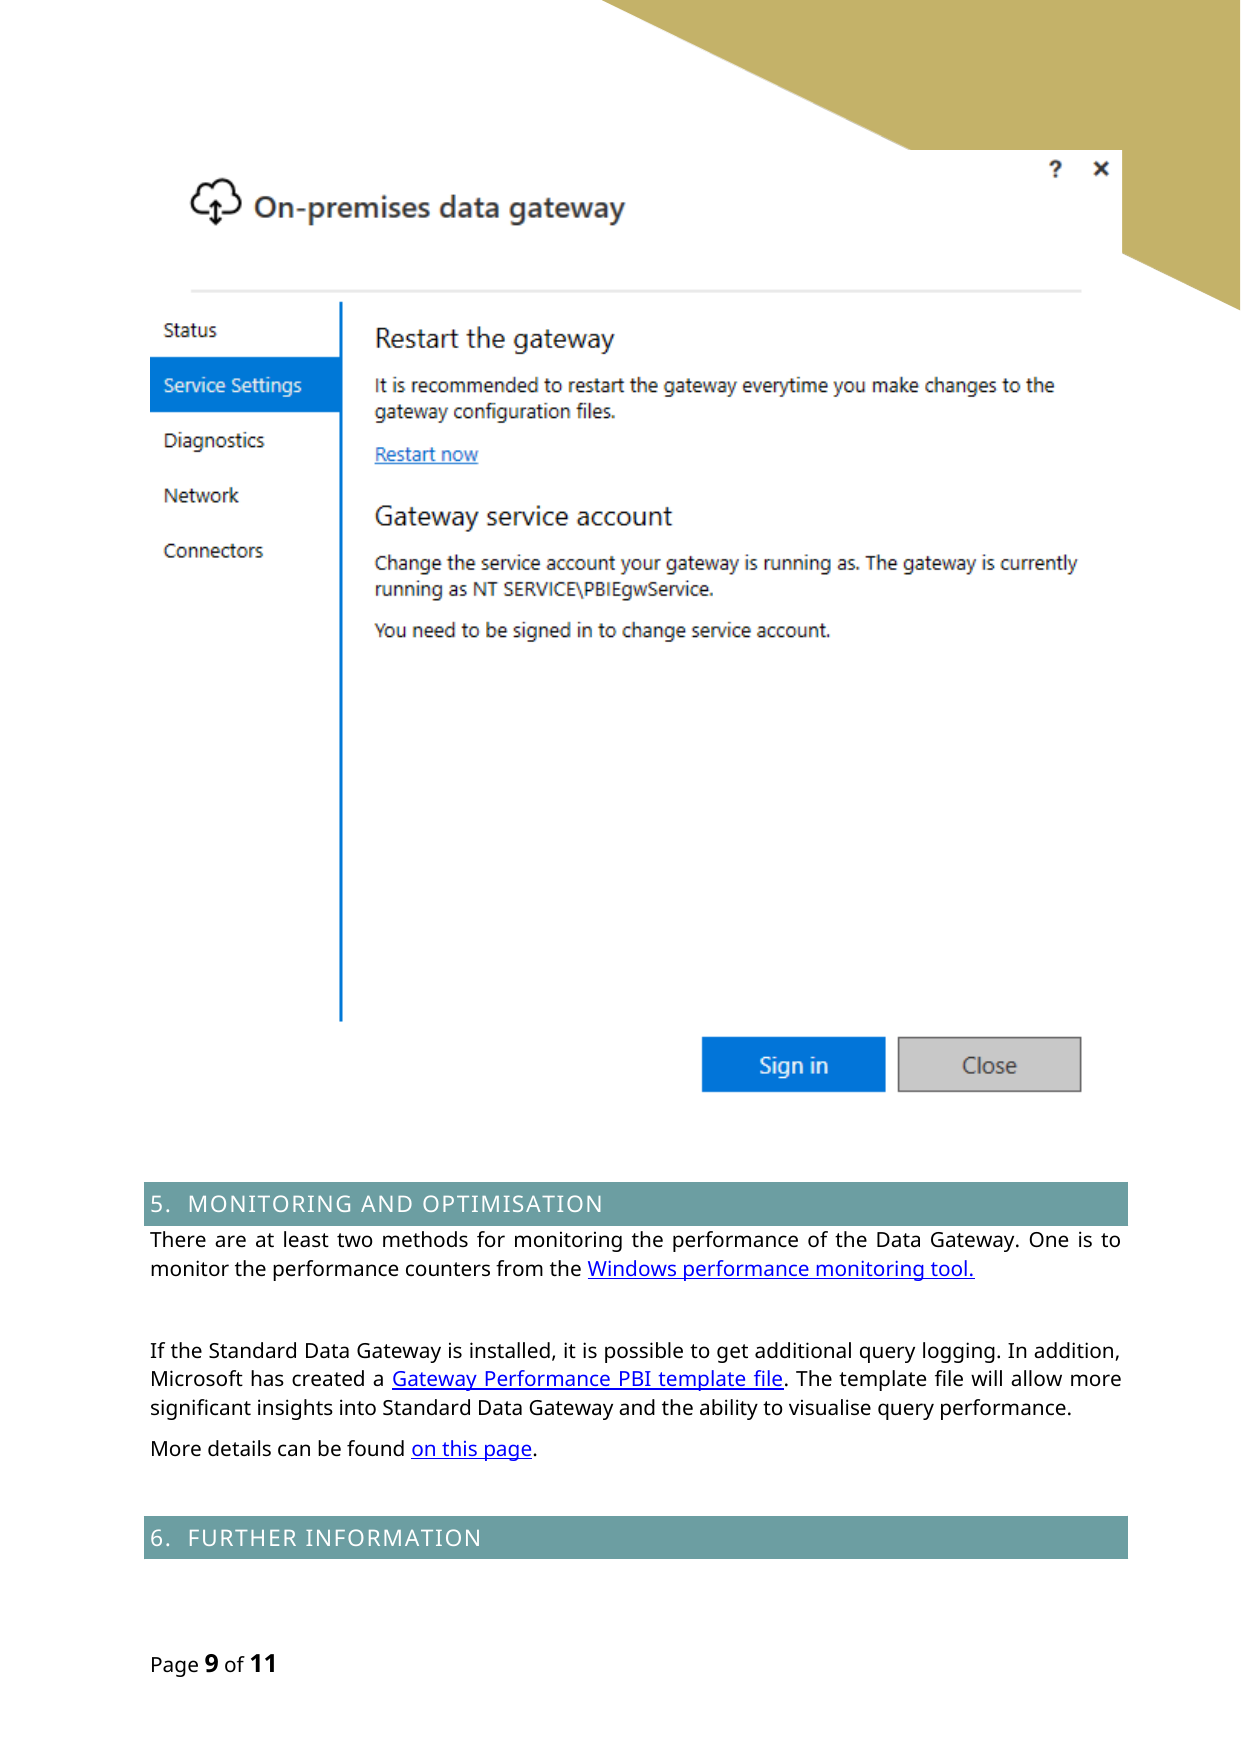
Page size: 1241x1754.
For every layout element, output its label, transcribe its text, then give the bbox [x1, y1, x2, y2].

subtitle Further information [150, 1522, 1122, 1553]
text If the Standard Data Gateway is installed, it is possible to get additional query logging. In addition, Microsoft has created a Gateway Performance PBI template file. The template file will allow more significant insights into Standard Data Gateway and the ability to visualise query performance. [150, 1336, 1122, 1421]
subtitle Monitoring and optimisation [150, 1188, 1122, 1219]
text There are at least two methods for monitoring the performance of the Data Gateway. One is to monitor the performance counters from the Windows performance monitoring tool. [150, 1226, 1122, 1282]
picture [150, 0, 1241, 1129]
text More details can be found on this page. [150, 1434, 1122, 1462]
